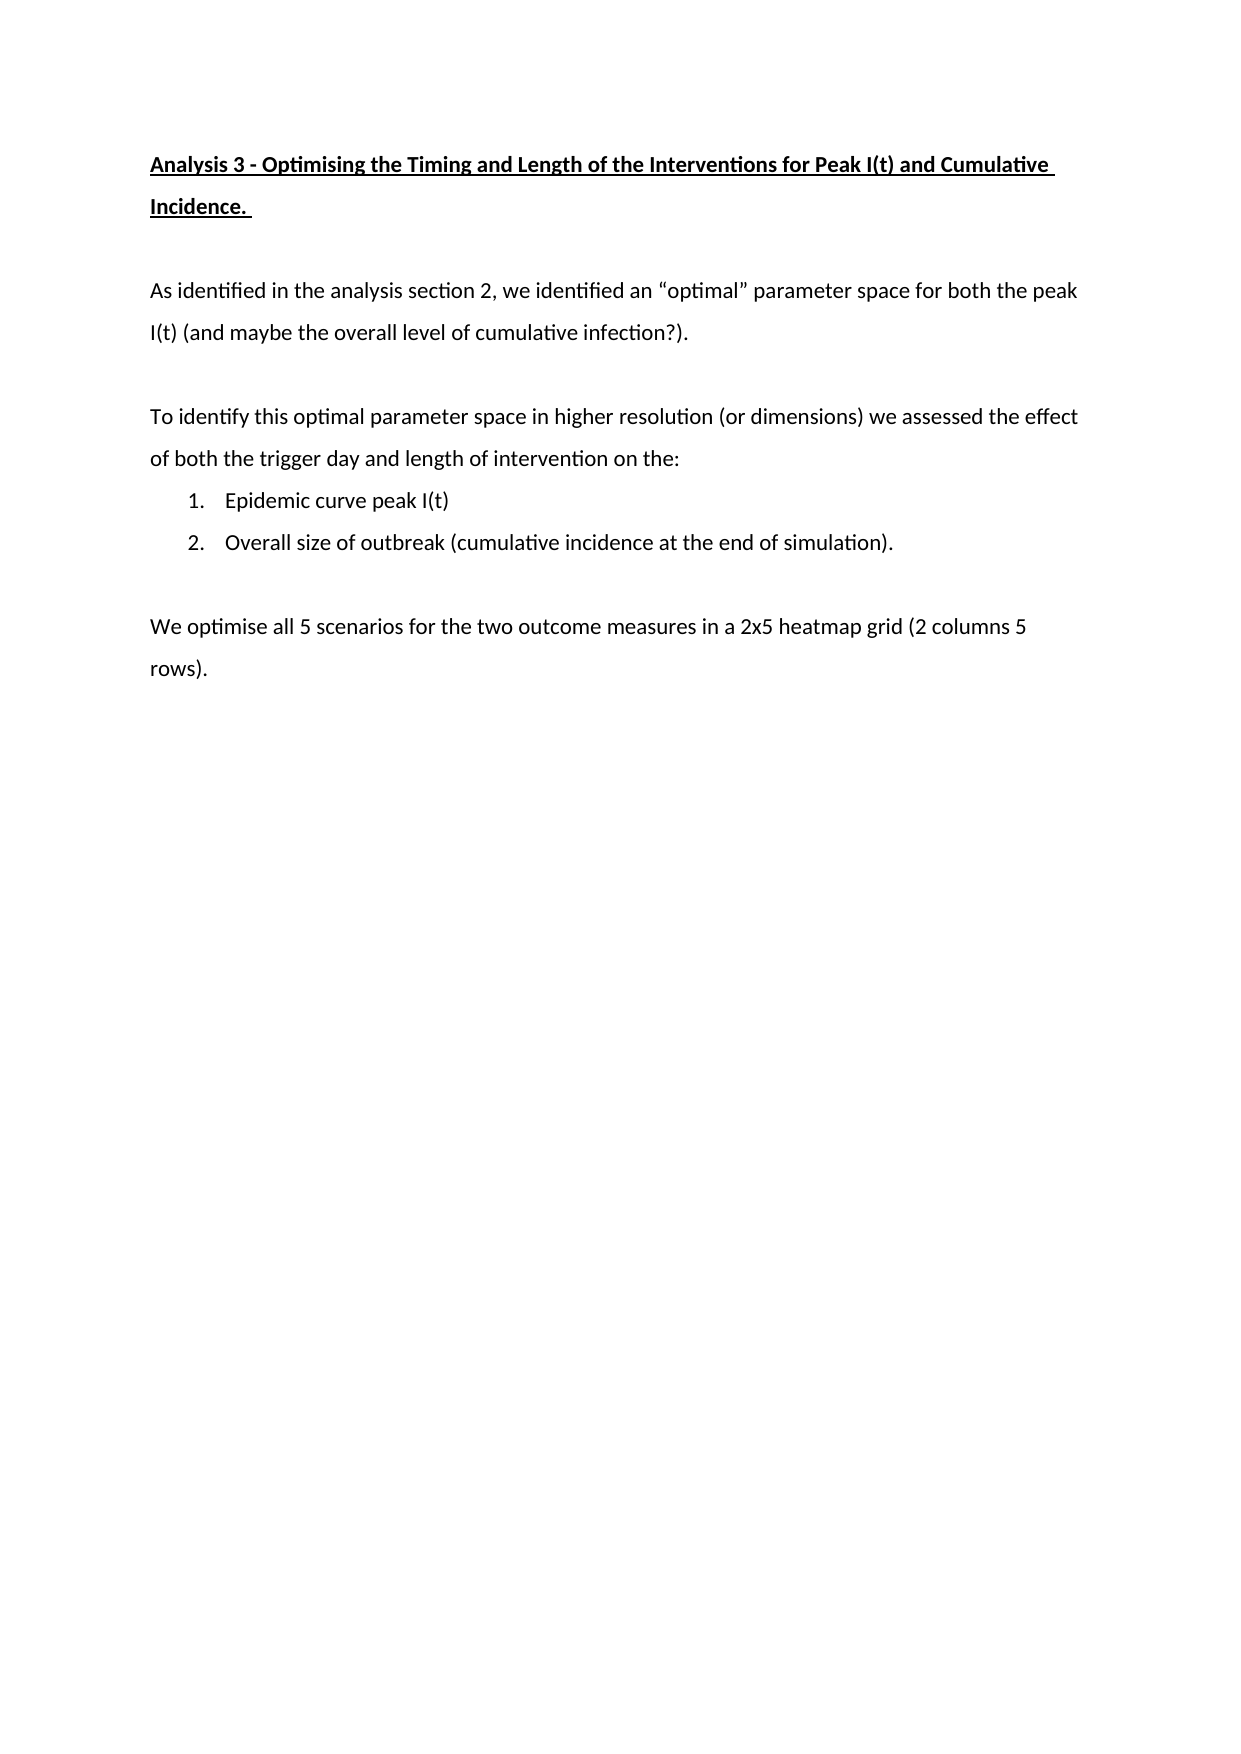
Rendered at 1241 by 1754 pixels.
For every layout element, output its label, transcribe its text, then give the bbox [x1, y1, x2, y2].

text Analysis 3 - Optimising the Timing and Length of the Interventions for Peak I(t) and Cumulative Incidence. [150, 150, 1090, 220]
list Epidemic curve peak I(t) [187, 486, 1090, 514]
text We optimise all 5 scenarios for the two outcome measures in a 2x5 heatmap grid (2 columns 5 rows). [150, 612, 1090, 682]
text As identified in the analysis section 2, we identified an “optimal” parameter space for both the peak I(t) (and maybe the overall level of cumulative infection?). [150, 276, 1090, 346]
list Overall size of outbreak (cumulative incidence at the end of simulation). [187, 528, 1090, 556]
text To identify this optimal parameter space in higher resolution (or dimensions) we assessed the effect of both the trigger day and length of intervention on the: [150, 402, 1090, 472]
